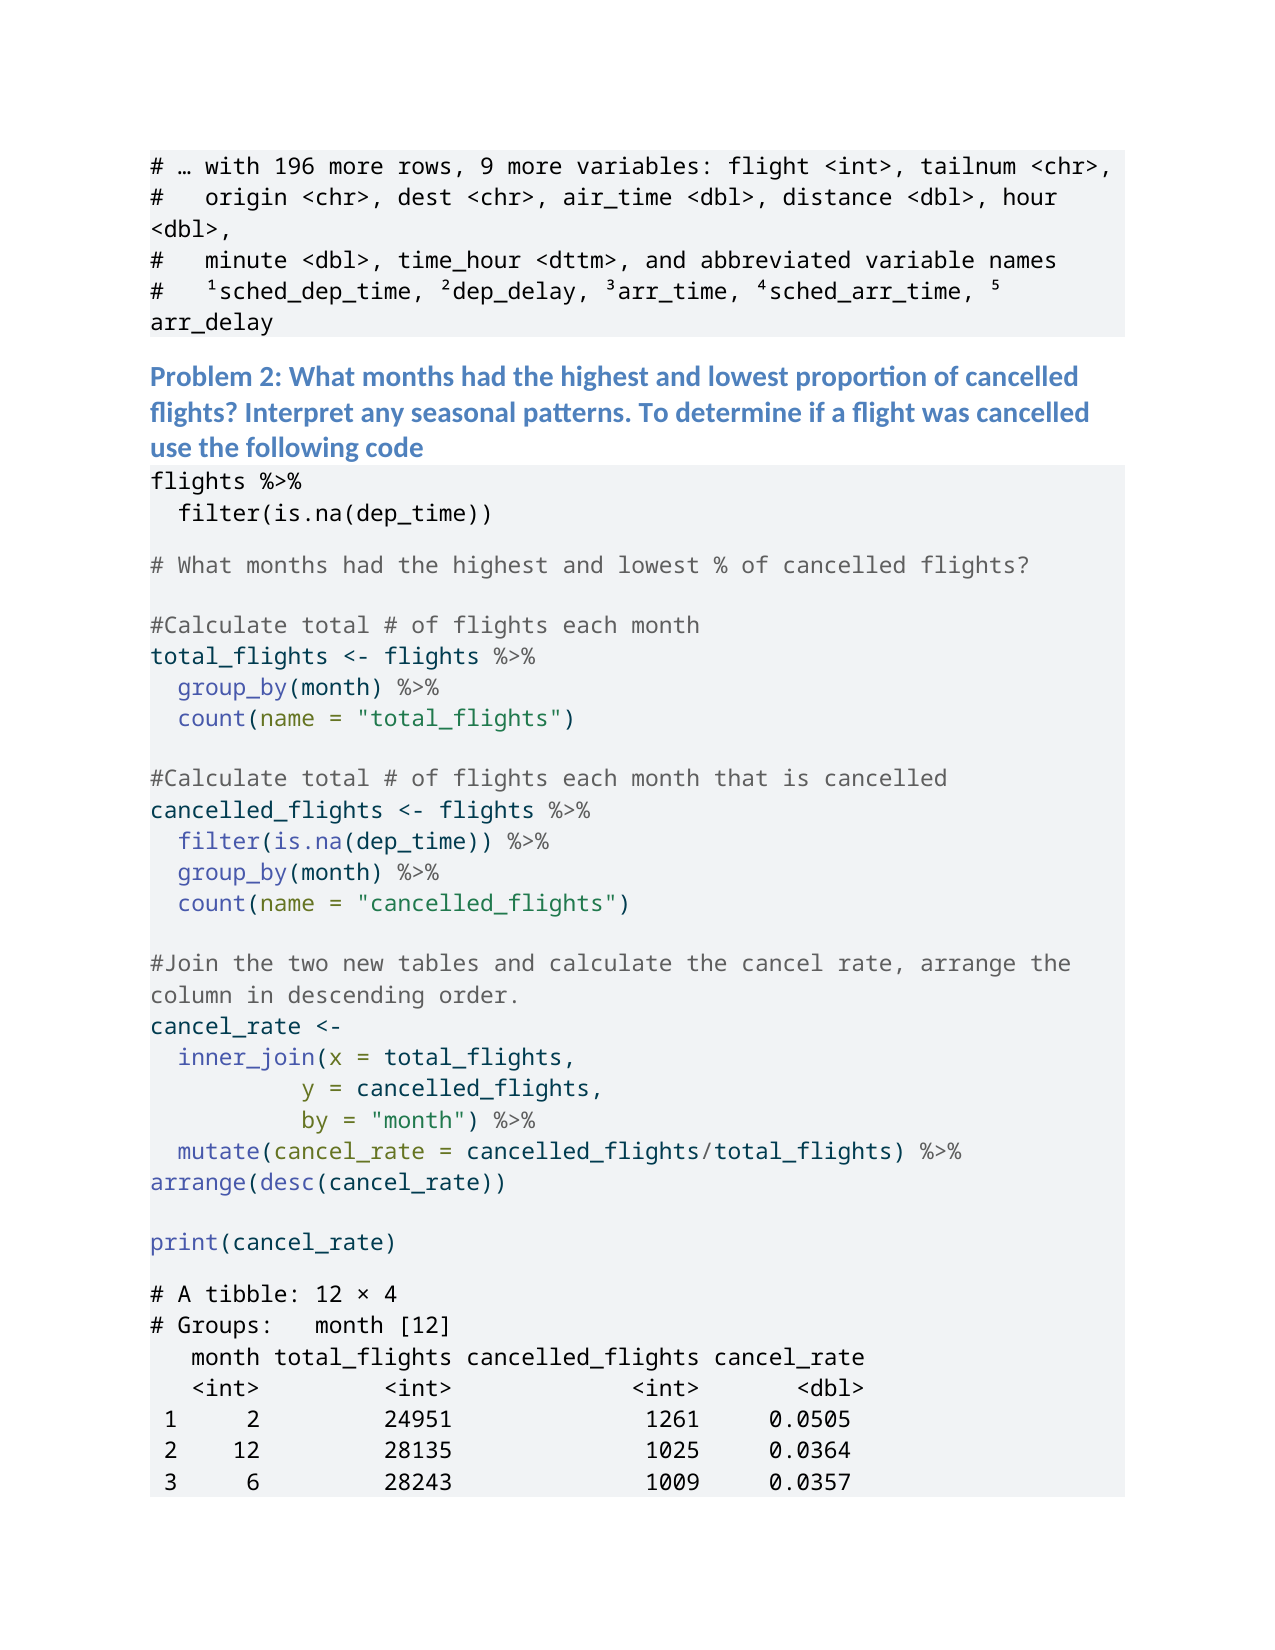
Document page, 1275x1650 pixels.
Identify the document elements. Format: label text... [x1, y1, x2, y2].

text flights %>% filter(is.na(dep_time)) [150, 465, 1125, 528]
subtitle Problem 2: What months had the highest and lowest proportion of cancelled flights? Interpret any seasonal patterns. To determine if a flight was cancelled use the following code [150, 358, 1125, 465]
text # What months had the highest and lowest % of cancelled flights? #Calculate total # of flights each month total_flights <- flights %>% group_by(month) %>% count(name = "total_flights") #Calculate total # of flights each month that is cancelled cancelled_flights <- flights %>% filter(is.na(dep_time)) %>% group_by(month) %>% count(name = "cancelled_flights") #Join the two new tables and calculate the cancel rate, arrange the column in descending order. cancel_rate <- inner_join(x = total_flights, y = cancelled_flights, by = "month") %>% mutate(cancel_rate = cancelled_flights/total_flights) %>% arrange(desc(cancel_rate)) print(cancel_rate) [150, 548, 1125, 1257]
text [150, 150, 1125, 337]
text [150, 1278, 1125, 1497]
